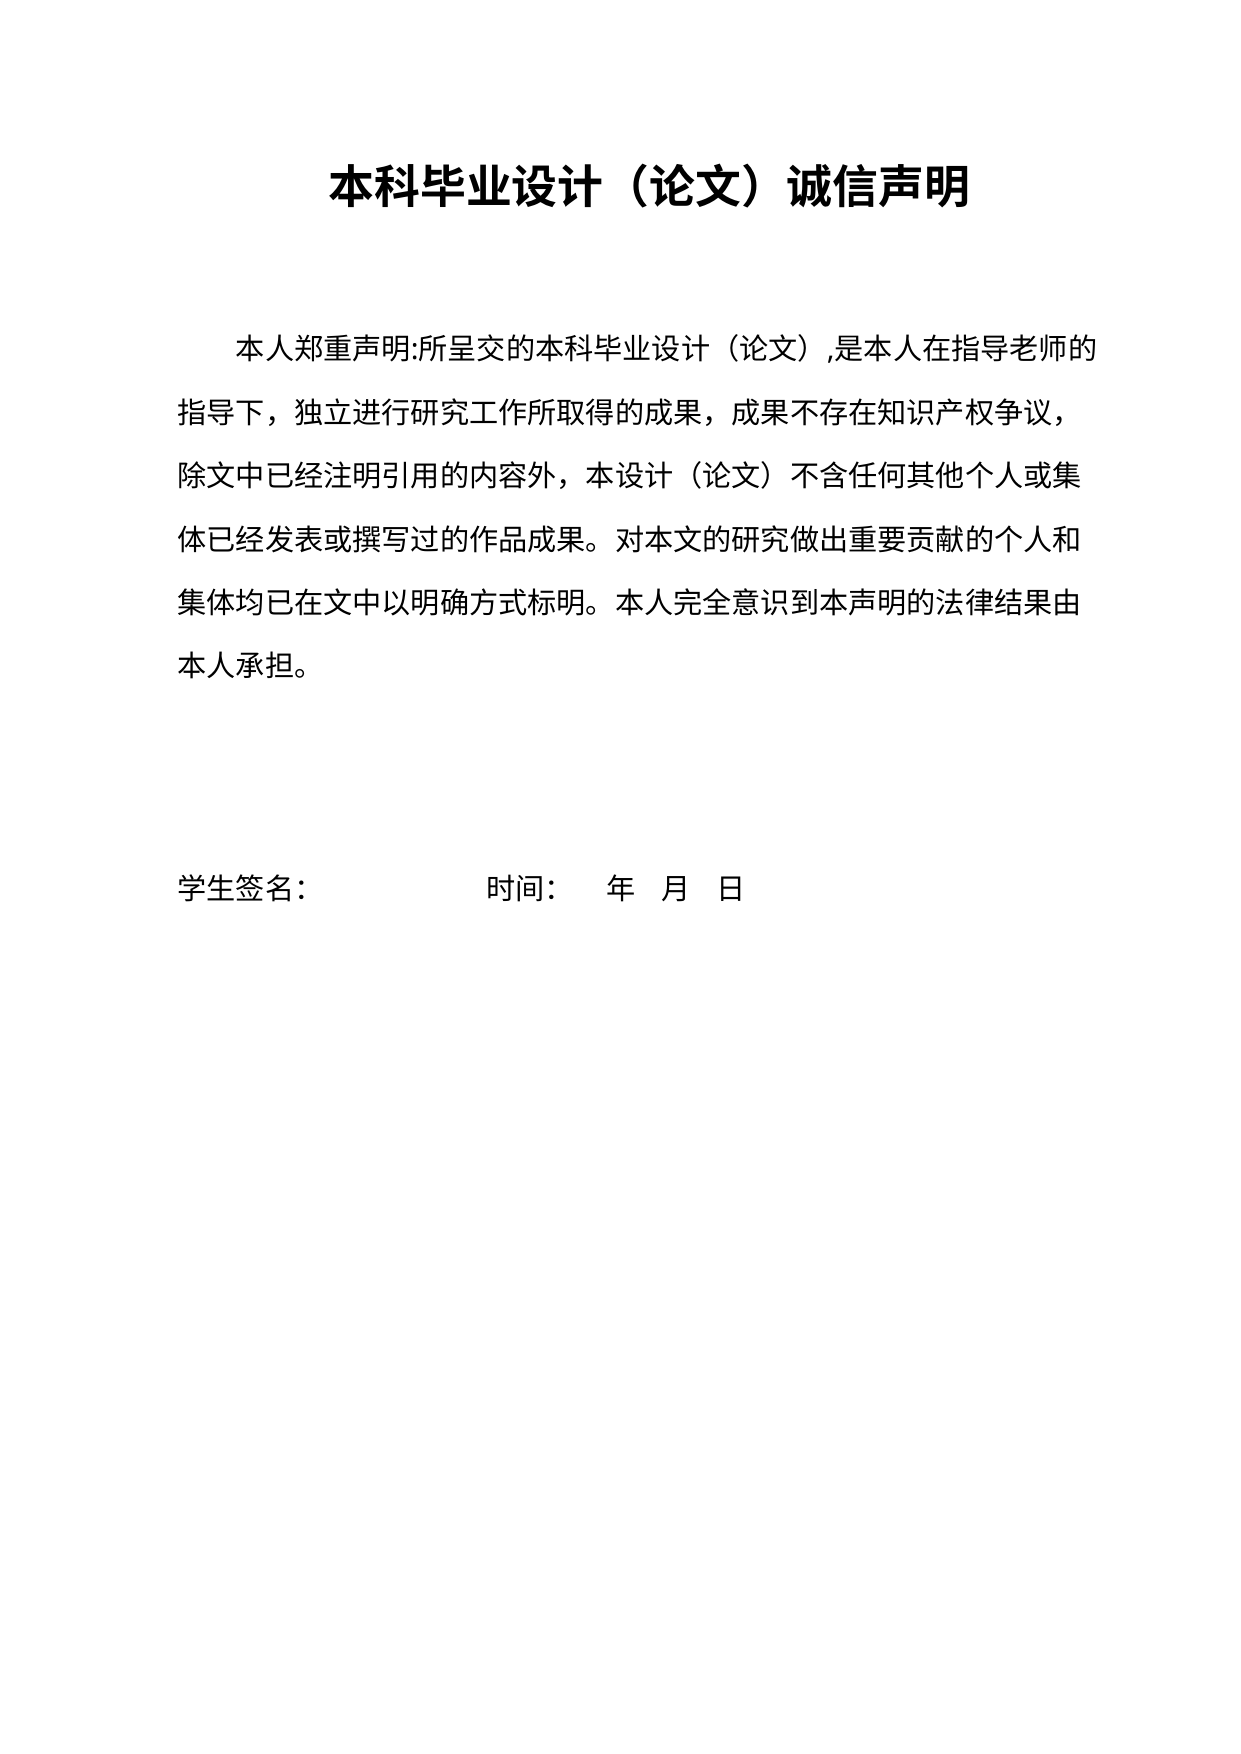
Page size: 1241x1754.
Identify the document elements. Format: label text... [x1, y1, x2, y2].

text 本人郑重声明:所呈交的本科毕业设计（论文）,是本人在指导老师的指导下，独立进行研究工作所取得的成果，成果不存在知识产权争议，除文中已经注明引用的内容外，本设计（论文）不含任何其他个人或集体已经发表或撰写过的作品成果。对本文的研究做出重要贡献的个人和集体均已在文中以明确方式标明。本人完全意识到本声明的法律结果由本人承担。 [177, 326, 1098, 685]
text 本科毕业设计（论文）诚信声明 [177, 150, 1098, 216]
text 学生签名： 时间： 年 月 日 [177, 866, 1063, 908]
